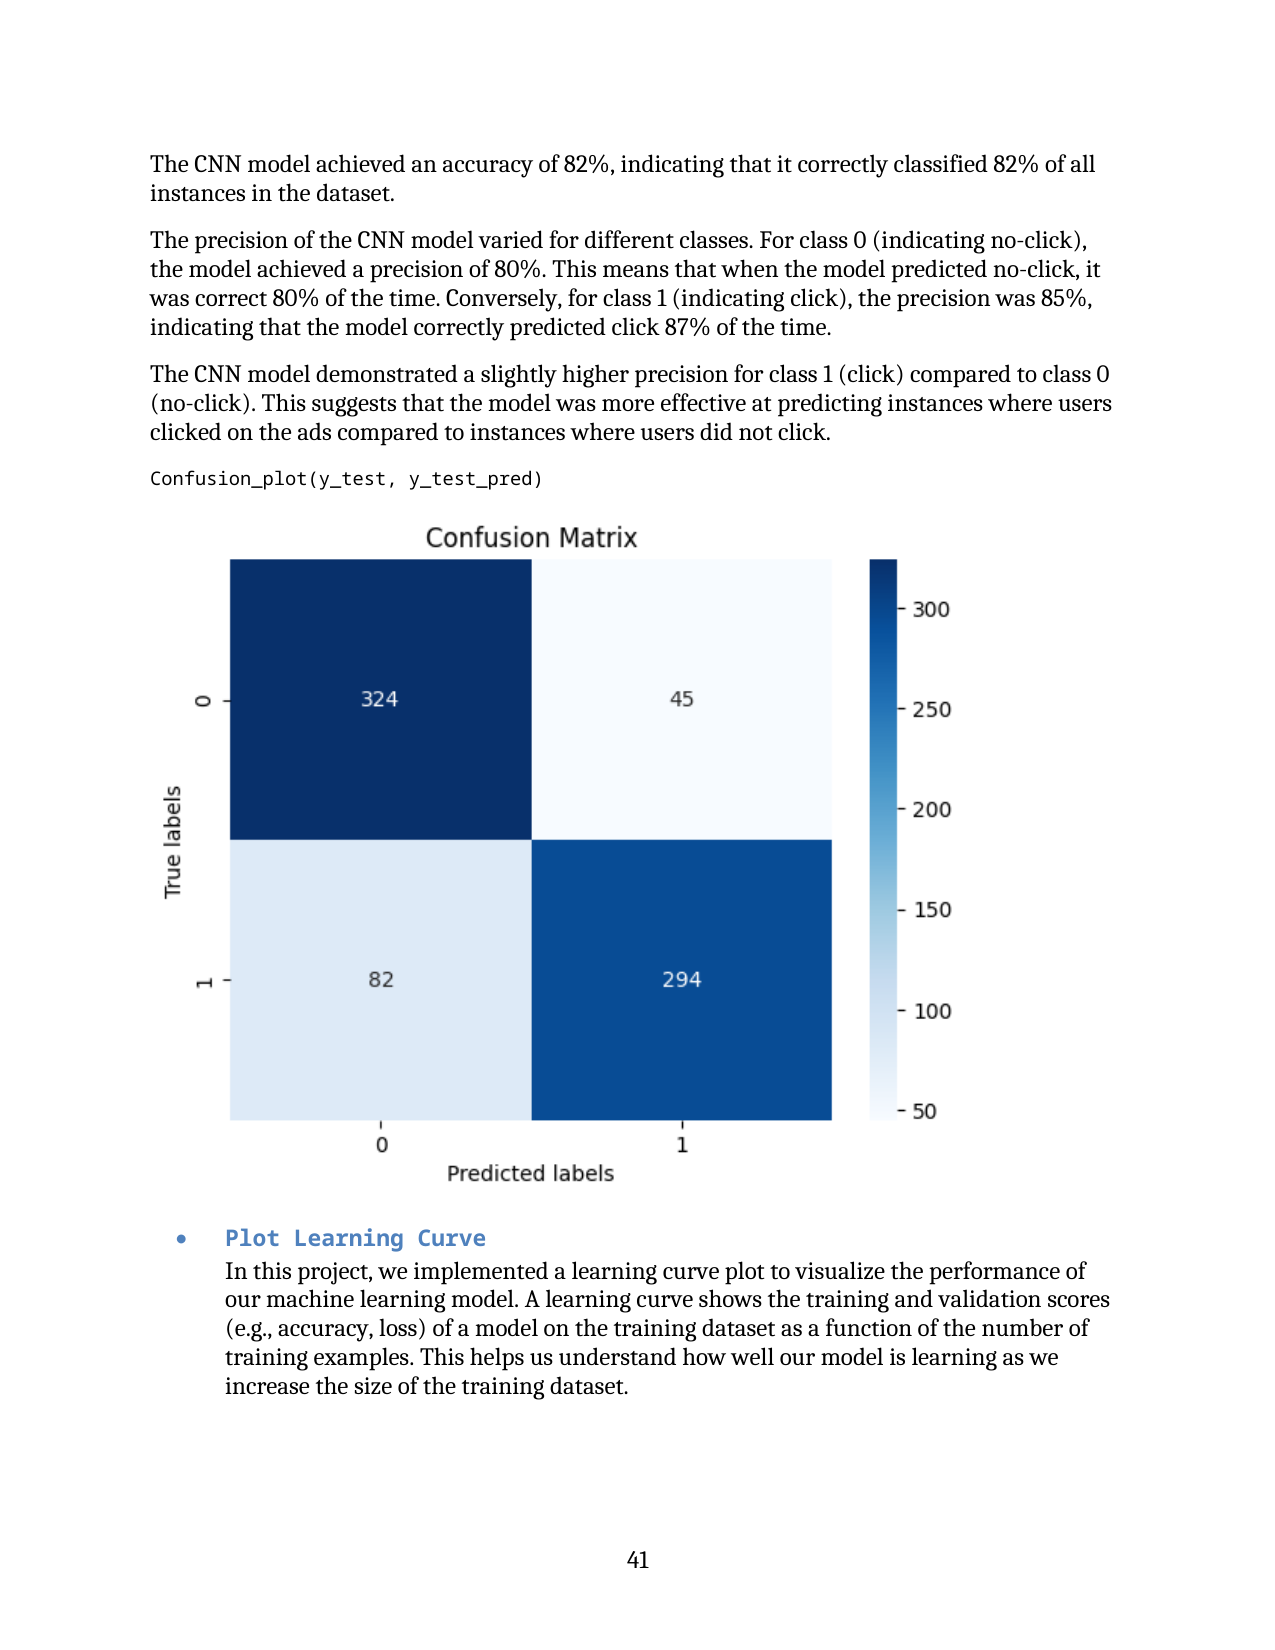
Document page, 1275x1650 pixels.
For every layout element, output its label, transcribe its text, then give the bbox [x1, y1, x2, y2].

text The precision of the CNN model varied for different classes. For class 0 (indicating no-click), the model achieved a precision of 80%. This means that when the model predicted no-click, it was correct 80% of the time. Conversely, for class 1 (indicating click), the precision was 85%, indicating that the model correctly predicted click 87% of the time. [150, 226, 1125, 341]
text Confusion_plot(y_test, y_test_pred) [150, 465, 1125, 491]
picture [150, 511, 967, 1201]
list In this project, we implemented a learning curve plot to visualize the performance of our machine learning model. A learning curve shows the training and validation scores (e.g., accuracy, loss) of a model on the training dataset as a function of the number of training examples. This helps us understand how well our model is learning as we increase the size of the training dataset. [175, 1257, 1125, 1400]
text The CNN model achieved an accuracy of 82%, indicating that it correctly classified 82% of all instances in the dataset. [150, 150, 1125, 207]
text The CNN model demonstrated a slightly higher precision for class 1 (click) compared to class 0 (no-click). This suggests that the model was more effective at predicting instances where users clicked on the ads compared to instances where users did not click. [150, 360, 1125, 446]
subtitle Plot Learning Curve [175, 1222, 1125, 1253]
